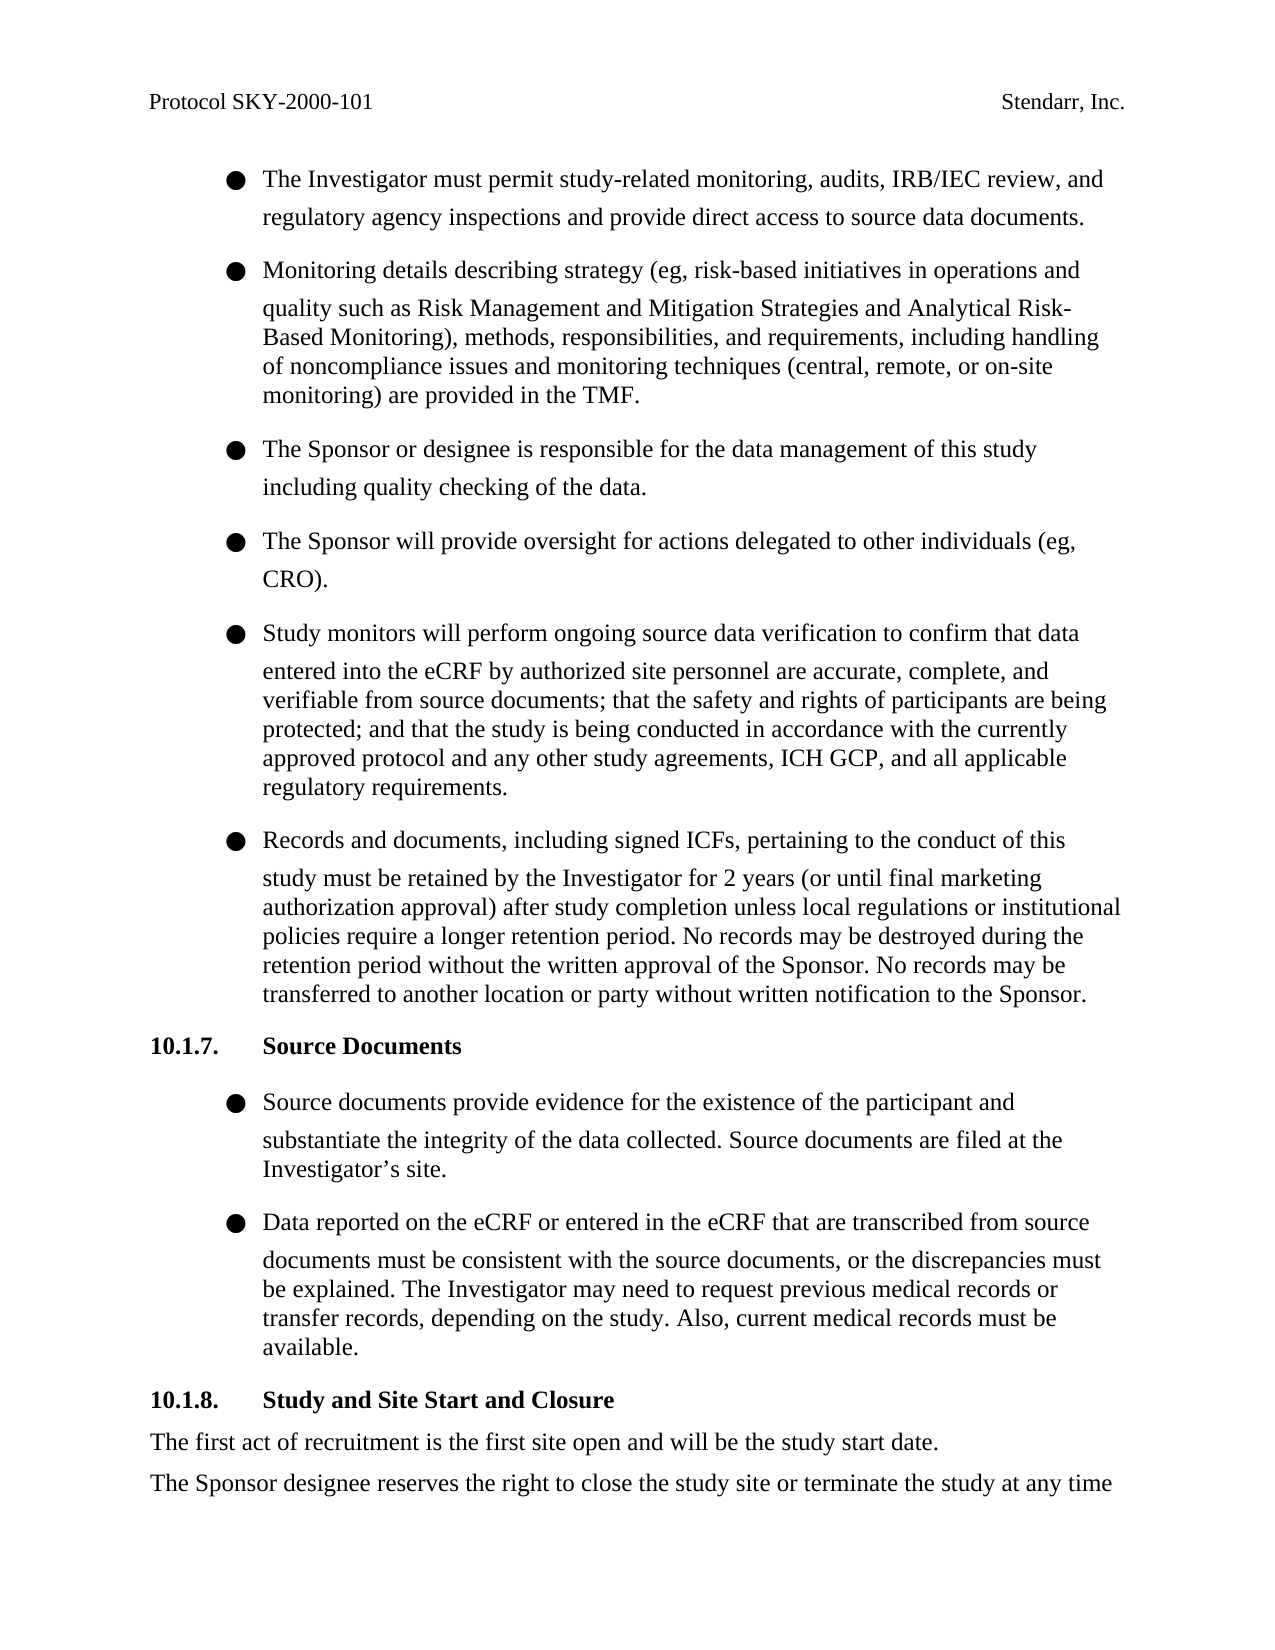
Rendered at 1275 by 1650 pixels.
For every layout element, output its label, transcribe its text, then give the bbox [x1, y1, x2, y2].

subtitle Study and Site Start and Closure [150, 1385, 1137, 1413]
list Monitoring details describing strategy (eg, risk-based initiatives in operations and quality such as Risk Management and Mitigation Strategies and Analytical Risk- Based Monitoring), methods, responsibilities, and requirements, including handling of noncompliance issues and monitoring techniques (central, remote, or on-site monitoring) are provided in the TMF. [225, 242, 1100, 409]
text The first act of recruitment is the first site open and will be the study start date. [150, 1427, 1137, 1456]
subtitle Source Documents [150, 1031, 1137, 1060]
list Study monitors will perform ongoing source data verification to confirm that data entered into the eCRF by authorized site personnel are accurate, complete, and verifiable from source documents; that the safety and rights of participants are being protected; and that the study is being conducted in accordance with the currently approved protocol and any other study agreements, ICH GCP, and all applicable regulatory requirements. [225, 605, 1107, 801]
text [150, 1468, 1115, 1497]
list The Investigator must permit study-related monitoring, audits, IRB/IEC review, and regulatory agency inspections and provide direct access to source data documents. [225, 150, 1104, 230]
list The Sponsor or designee is responsible for the data management of this study including quality checking of the data. [225, 421, 1038, 501]
list The Sponsor will provide oversight for actions delegated to other individuals (eg, CRO). [225, 512, 1077, 593]
list Records and documents, including signed ICFs, pertaining to the conduct of this study must be retained by the Investigator for 2 years (or until final marketing authorization approval) after study completion unless local regulations or institutional policies require a longer retention period. No records may be destroyed during the retention period without the written approval of the Sponsor. No records may be transferred to another location or party without written notification to the Sponsor. [225, 812, 1122, 1008]
list Data reported on the eCRF or entered in the eCRF that are transcribed from source documents must be consistent with the source documents, or the discrepancies must be explained. The Investigator may need to request previous medical records or transfer records, depending on the study. Also, current medical records must be available. [225, 1194, 1101, 1361]
list Source documents provide evidence for the existence of the participant and substantiate the integrity of the data collected. Source documents are filed at the Investigator’s site. [225, 1073, 1064, 1182]
